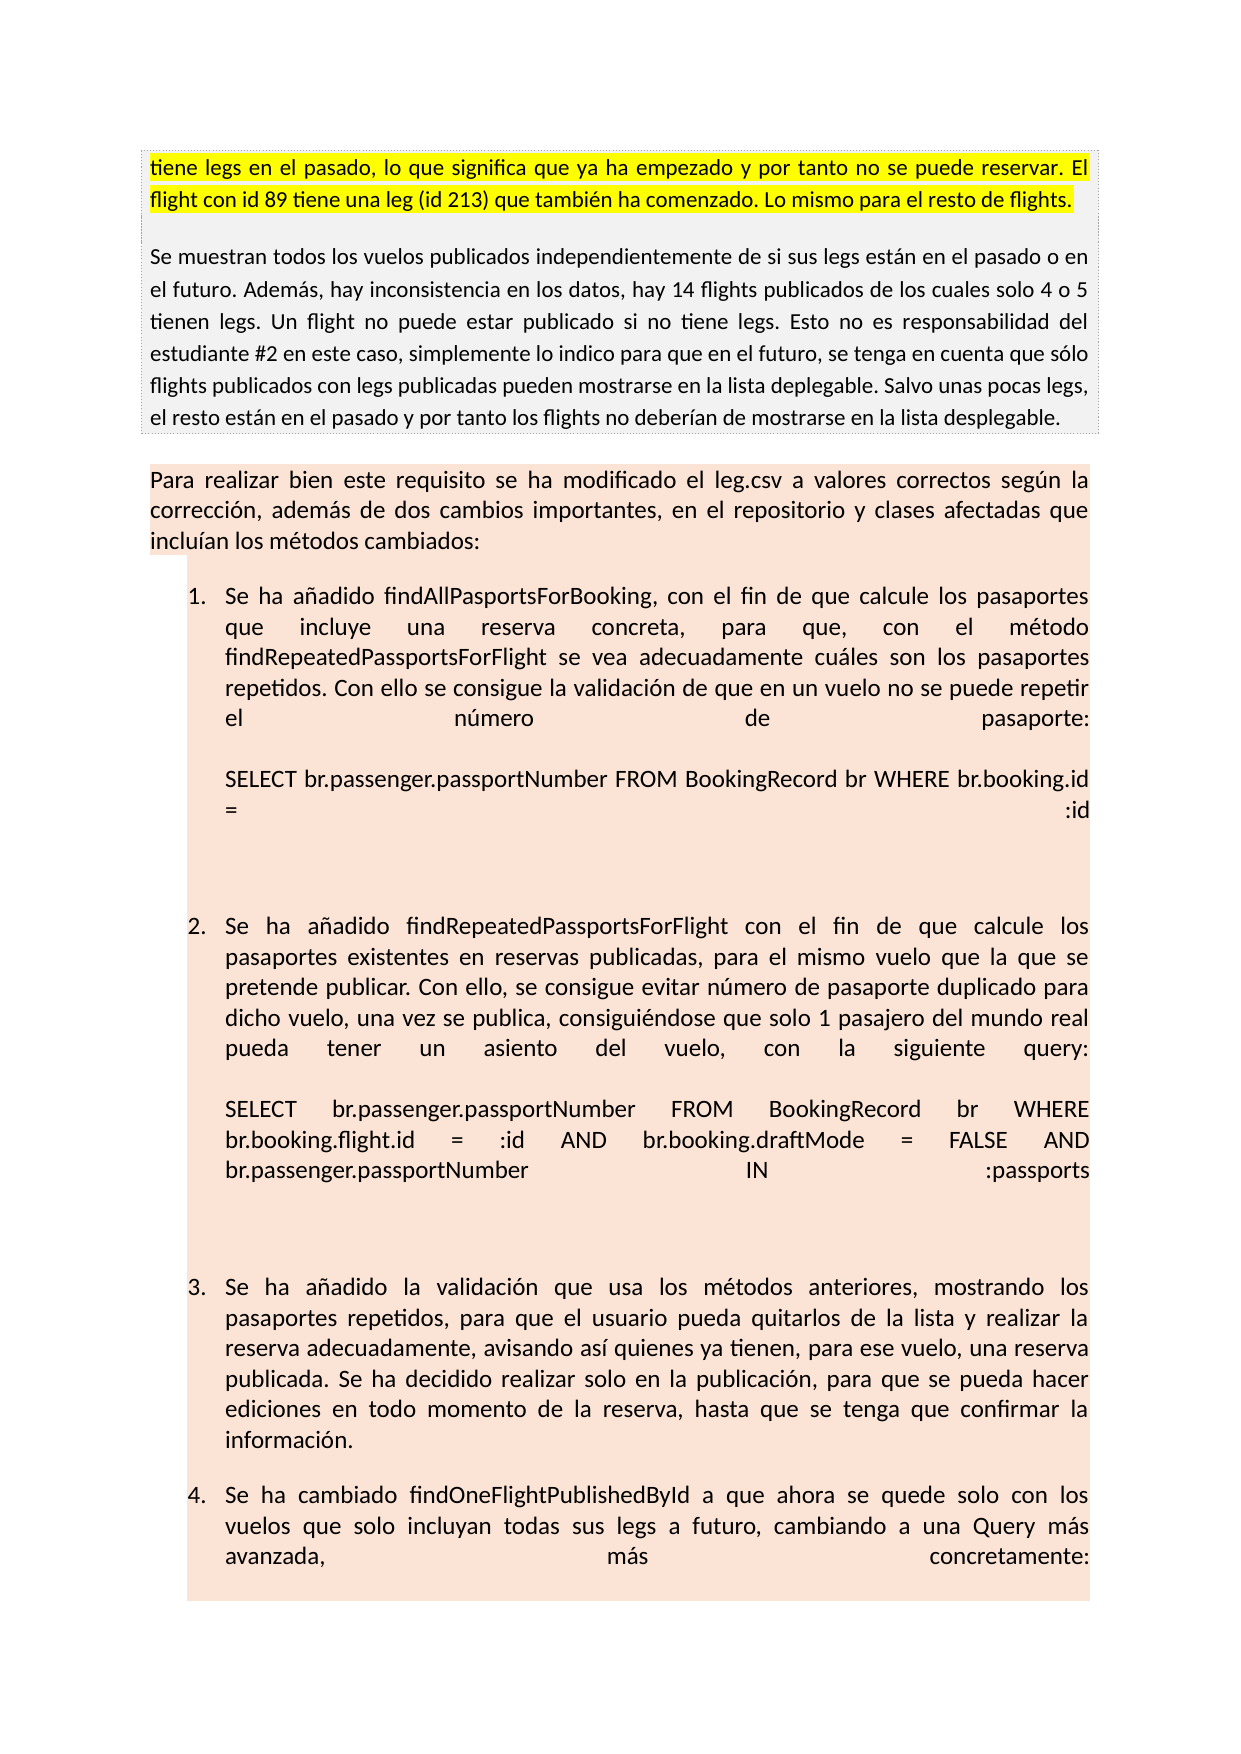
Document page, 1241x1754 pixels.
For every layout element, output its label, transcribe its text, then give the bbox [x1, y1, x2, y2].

text Para realizar bien este requisito se ha modificado el leg.csv a valores correctos según la corrección, además de dos cambios importantes, en el repositorio y clases afectadas que incluían los métodos cambiados: [150, 464, 1090, 555]
list Se ha añadido findRepeatedPassportsForFlight con el fin de que calcule los pasaportes existentes en reservas publicadas, para el mismo vuelo que la que se pretende publicar. Con ello, se consigue evitar número de pasaporte duplicado para dicho vuelo, una vez se publica, consiguiéndose que solo 1 pasajero del mundo real pueda tener un asiento del vuelo, con la siguiente query: SELECT br.passenger.passportNumber FROM BookingRecord br WHERE br.booking.flight.id = :id AND br.booking.draftMode = FALSE AND br.passenger.passportNumber IN :passports [187, 911, 1090, 1246]
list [187, 1479, 1090, 1601]
text Se muestran todos los vuelos publicados independientemente de si sus legs están en el pasado o en el futuro. Además, hay inconsistencia en los datos, hay 14 flights publicados de los cuales solo 4 o 5 tienen legs. Un flight no puede estar publicado si no tiene legs. Esto no es responsabilidad del estudiante #2 en este caso, simplemente lo indico para que en el futuro, se tenga en cuenta que sólo flights publicados con legs publicadas pueden mostrarse en la lista deplegable. Salvo unas pocas legs, el resto están en el pasado y por tanto los flights no deberían de mostrarse en la lista desplegable. [141, 239, 1099, 434]
list Se ha añadido findAllPasportsForBooking, con el fin de que calcule los pasaportes que incluye una reserva concreta, para que, con el método findRepeatedPassportsForFlight se vea adecuadamente cuáles son los pasaportes repetidos. Con ello se consigue la validación de que en un vuelo no se puede repetir el número de pasaporte: SELECT br.passenger.passportNumber FROM BookingRecord br WHERE br.booking.id = :id [187, 580, 1090, 886]
list Se ha añadido la validación que usa los métodos anteriores, mostrando los pasaportes repetidos, para que el usuario pueda quitarlos de la lista y realizar la reserva adecuadamente, avisando así quienes ya tienen, para ese vuelo, una reserva publicada. Se ha decidido realizar solo en la publicación, para que se pueda hacer ediciones en todo momento de la reserva, hasta que se tenga que confirmar la información. [187, 1271, 1090, 1454]
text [141, 150, 1099, 213]
